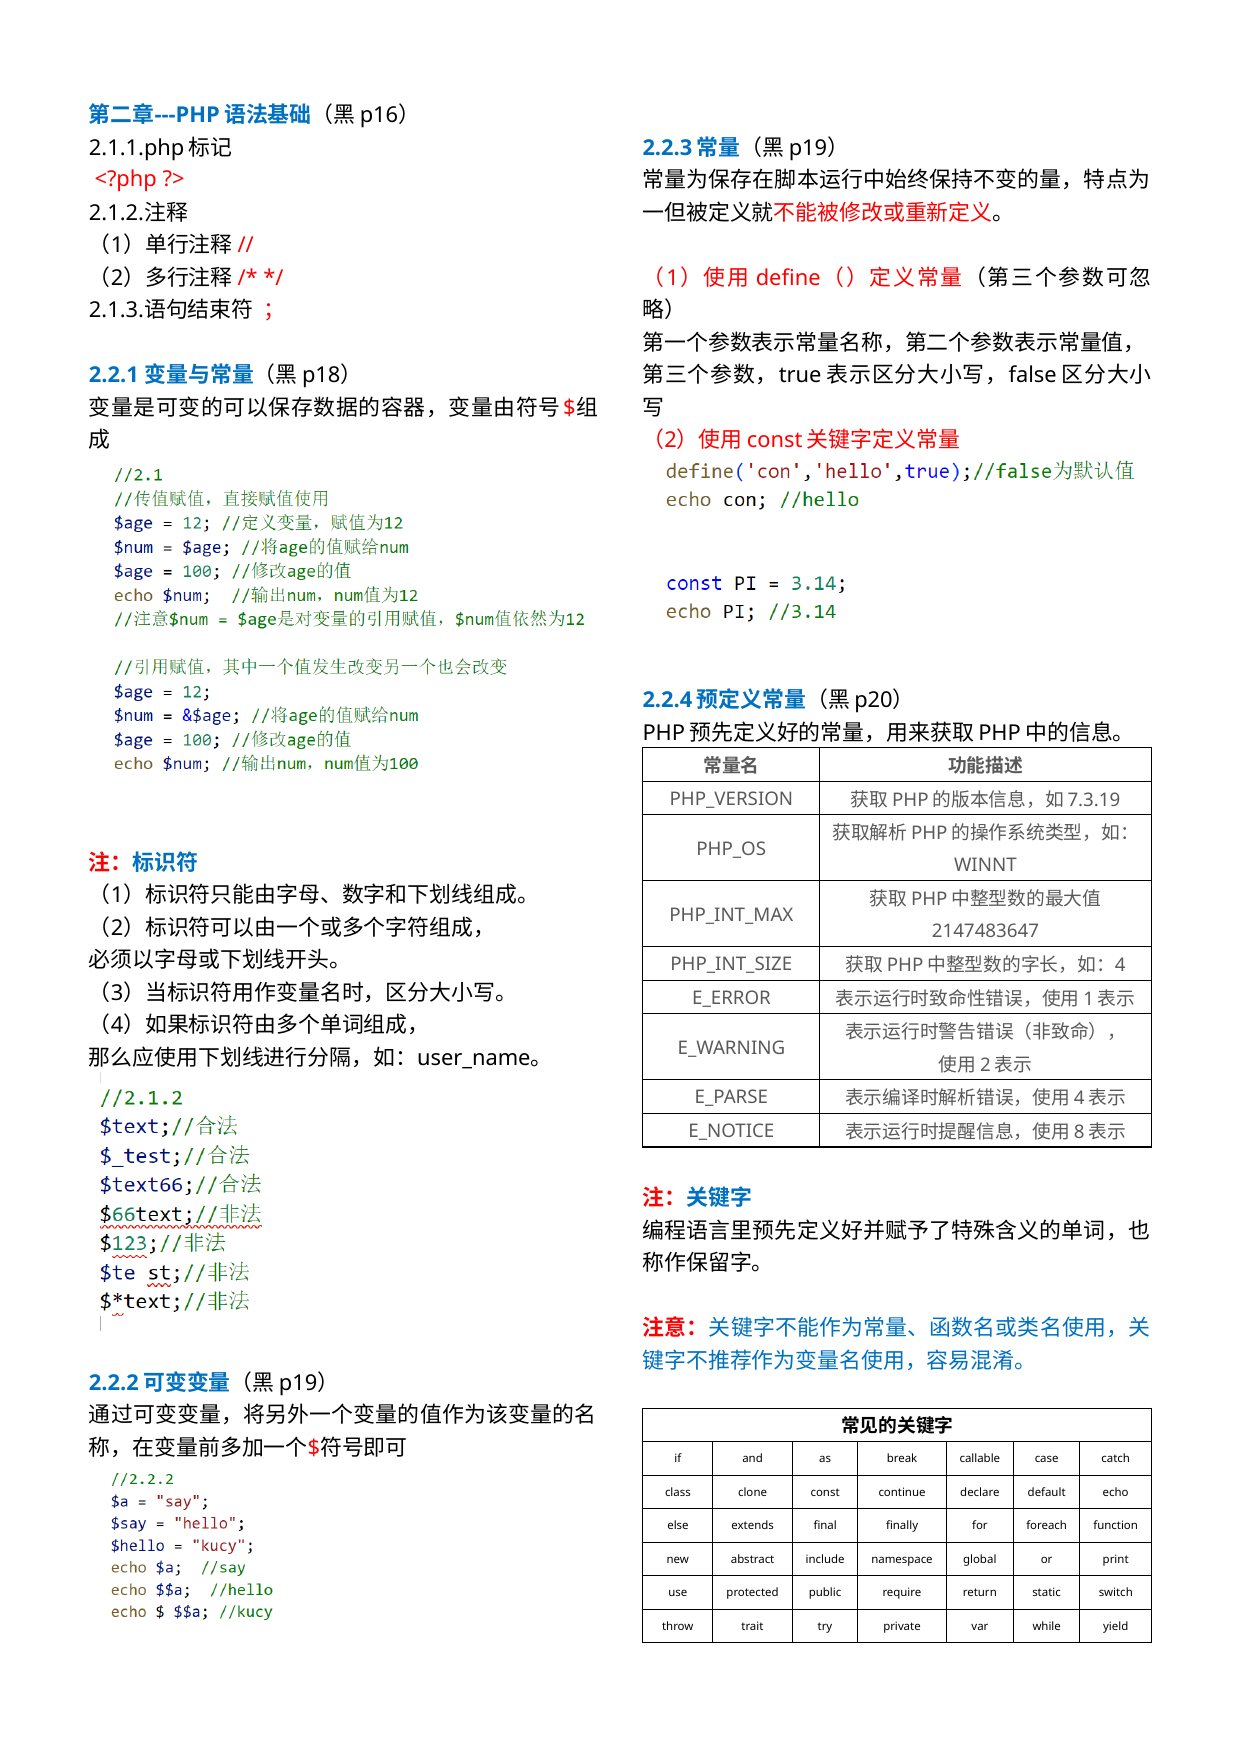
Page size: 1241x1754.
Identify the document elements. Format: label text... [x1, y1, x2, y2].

text 2.1.1.php标记 [89, 129, 598, 162]
text （3）当标识符用作变量名时，区分大小写。 [89, 974, 598, 1007]
text 第三个参数，true表示区分大小写，false区分大小写 [642, 357, 1152, 422]
text 2.2.1 变量与常量（黑p18） [89, 357, 598, 389]
text 2.2.2可变变量（黑p19） [89, 1364, 598, 1397]
table_cell catch [1080, 1442, 1151, 1474]
text （2）多行注释 /* */ [89, 259, 598, 292]
text 常量为保存在脚本运行中始终保持不变的量，特点为一但被定义就不能被修改或重新定义。 [642, 162, 1152, 227]
table_cell E_WARNING [643, 1014, 819, 1079]
table_cell throw [643, 1610, 712, 1642]
table_cell private [858, 1610, 946, 1642]
table_cell trait [713, 1610, 792, 1642]
table_cell 表示运行时警告错误（非致命）， 使用2表示 [820, 1014, 1151, 1079]
table_cell finally [858, 1509, 946, 1542]
table_cell return [947, 1576, 1013, 1609]
text PHP预先定义好的常量，用来获取PHP中的信息。 [642, 714, 1152, 747]
table_cell foreach [1014, 1509, 1079, 1542]
table_cell final [793, 1509, 857, 1542]
text 通过可变变量，将另外一个变量的值作为该变量的名称，在变量前多加一个$符号即可 [89, 1397, 598, 1462]
table_cell for [947, 1509, 1013, 1542]
table_cell PHP_INT_MAX [643, 881, 819, 946]
text （1）单行注释 // [89, 227, 598, 259]
table_cell yield [1080, 1610, 1151, 1642]
text 第一个参数表示常量名称，第二个参数表示常量值， [642, 324, 1152, 357]
table_cell as [793, 1442, 857, 1474]
table_cell 获取PHP的版本信息，如7.3.19 [820, 782, 1151, 814]
table_cell default [1014, 1476, 1079, 1508]
text 第二章---PHP语法基础（黑p16） [89, 97, 598, 129]
table_cell clone [713, 1476, 792, 1508]
text 那么应使用下划线进行分隔，如：user_name。 [89, 1039, 598, 1072]
text 2.2.4预定义常量（黑p20） [642, 682, 1152, 714]
table_cell function [1080, 1509, 1151, 1542]
text 2.2.3常量（黑p19） [642, 129, 1152, 162]
table_cell PHP_VERSION [643, 782, 819, 814]
table_cell include [793, 1543, 857, 1575]
table_cell break [858, 1442, 946, 1474]
table_cell protected [713, 1576, 792, 1609]
text 变量是可变的可以保存数据的容器，变量由符号$组成 [89, 389, 598, 454]
table_cell callable [947, 1442, 1013, 1474]
table_cell 获取解析PHP的操作系统类型，如：WINNT [820, 815, 1151, 880]
table_cell class [643, 1476, 712, 1508]
text 编程语言里预先定义好并赋予了特殊含义的单词，也称作保留字。 [642, 1212, 1152, 1277]
table_cell 获取PHP中整型数的最大值2147483647 [820, 881, 1151, 946]
table_cell E_PARSE [643, 1080, 819, 1113]
table_cell echo [1080, 1476, 1151, 1508]
table_cell or [1014, 1543, 1079, 1575]
table_cell 表示运行时提醒信息，使用8表示 [820, 1114, 1151, 1146]
table_header 常量名 [643, 748, 819, 781]
text （1）标识符只能由字母、数字和下划线组成。 [89, 877, 598, 909]
table_cell var [947, 1610, 1013, 1642]
table_cell print [1080, 1543, 1151, 1575]
table_cell while [1014, 1610, 1079, 1642]
text （2）使用const关键字定义常量 [642, 422, 1152, 454]
table_cell try [793, 1610, 857, 1642]
table_cell require [858, 1576, 946, 1609]
picture [88, 1072, 306, 1331]
table_cell extends [713, 1509, 792, 1542]
table_cell static [1014, 1576, 1079, 1609]
table_cell public [793, 1576, 857, 1609]
text 注：关键字 [642, 1180, 1152, 1212]
table_cell PHP_OS [643, 815, 819, 880]
table_cell E_NOTICE [643, 1114, 819, 1146]
table_cell new [643, 1543, 712, 1575]
table_header 功能描述 [820, 748, 1151, 781]
table_cell namespace [858, 1543, 946, 1575]
table_cell abstract [713, 1543, 792, 1575]
text （1）使用define（）定义常量（第三个参数可忽略） [642, 259, 1152, 324]
text 2.1.3.语句结束符 ； [89, 292, 598, 324]
picture [88, 1462, 289, 1633]
text 注：标识符 [89, 844, 598, 877]
text （2）标识符可以由一个或多个字符组成， [89, 909, 598, 942]
table_cell const [793, 1476, 857, 1508]
table_cell and [713, 1442, 792, 1474]
table_cell 获取PHP中整型数的字长，如：4 [820, 947, 1151, 980]
table_cell else [643, 1509, 712, 1542]
table_cell PHP_INT_SIZE [643, 947, 819, 980]
text 2.1.2.注释 [89, 194, 598, 227]
text （4）如果标识符由多个单词组成， [89, 1007, 598, 1039]
table_cell continue [858, 1476, 946, 1508]
table_cell 表示运行时致命性错误，使用1表示 [820, 981, 1151, 1013]
table_cell global [947, 1543, 1013, 1575]
table_cell switch [1080, 1576, 1151, 1609]
text <?php ?> [89, 162, 598, 194]
table_cell use [643, 1576, 712, 1609]
text 必须以字母或下划线开头。 [89, 942, 598, 974]
table_cell E_ERROR [643, 981, 819, 1013]
table_cell if [643, 1442, 712, 1474]
picture [642, 454, 1152, 628]
text 注意：关键字不能作为常量、函数名或类名使用，关键字不推荐作为变量名使用，容易混淆。 [642, 1310, 1152, 1375]
table_cell 表示编译时解析错误，使用4表示 [820, 1080, 1151, 1113]
table_cell case [1014, 1442, 1079, 1474]
picture [88, 454, 598, 788]
table_cell declare [947, 1476, 1013, 1508]
table_header 常见的关键字 [643, 1409, 1151, 1441]
